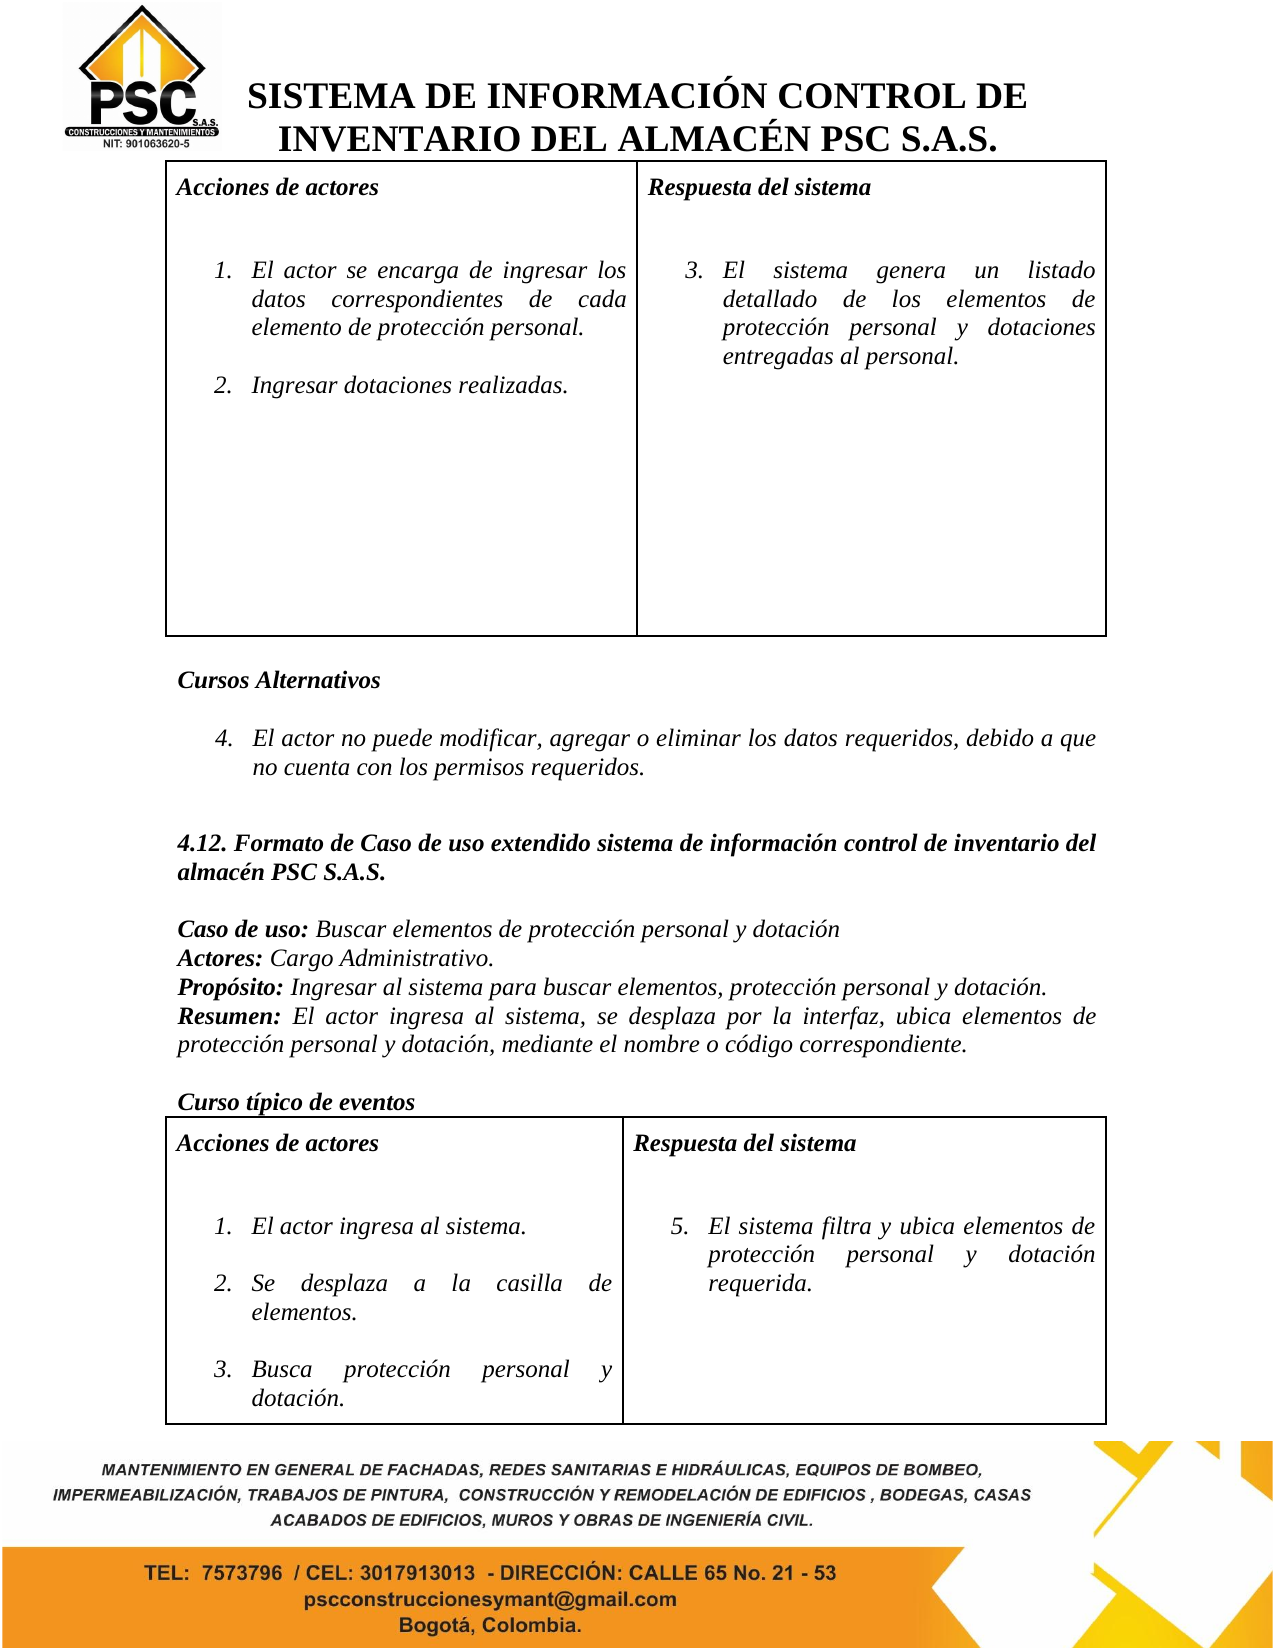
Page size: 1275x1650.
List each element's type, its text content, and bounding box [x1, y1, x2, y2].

text 4.12. Formato de Caso de uso extendido sistema de información control de inventario del almacén PSC S.A.S. [286, 857, 1098, 886]
text Caso de uso: Buscar elementos de protección personal y dotación [177, 914, 1098, 943]
text Propósito: Ingresar al sistema para buscar elementos, protección personal y dotación. [177, 972, 1098, 1001]
picture [2, 1441, 1273, 1648]
text Cursos Alternativos [177, 666, 1098, 694]
table_header Respuesta del sistema El sistema filtra y ubica elementos de protección personal y dotación requerida. [624, 1118, 1105, 1422]
picture [62, 2, 222, 151]
text Resumen: El actor ingresa al sistema, se desplaza por la interfaz, ubica elementos de protección personal y dotación, mediante el nombre o código correspondiente. [177, 1001, 1098, 1058]
text Actores: Cargo Administrativo. [177, 943, 1098, 972]
text Curso típico de eventos [177, 1058, 1098, 1116]
list El actor no puede modificar, agregar o eliminar los datos requeridos, debido a que no cuenta con los permisos requeridos. [215, 723, 1098, 781]
table_header Respuesta del sistema El sistema genera un listado detallado de los elementos de protección personal y dotaciones entregadas al personal. [638, 162, 1105, 635]
